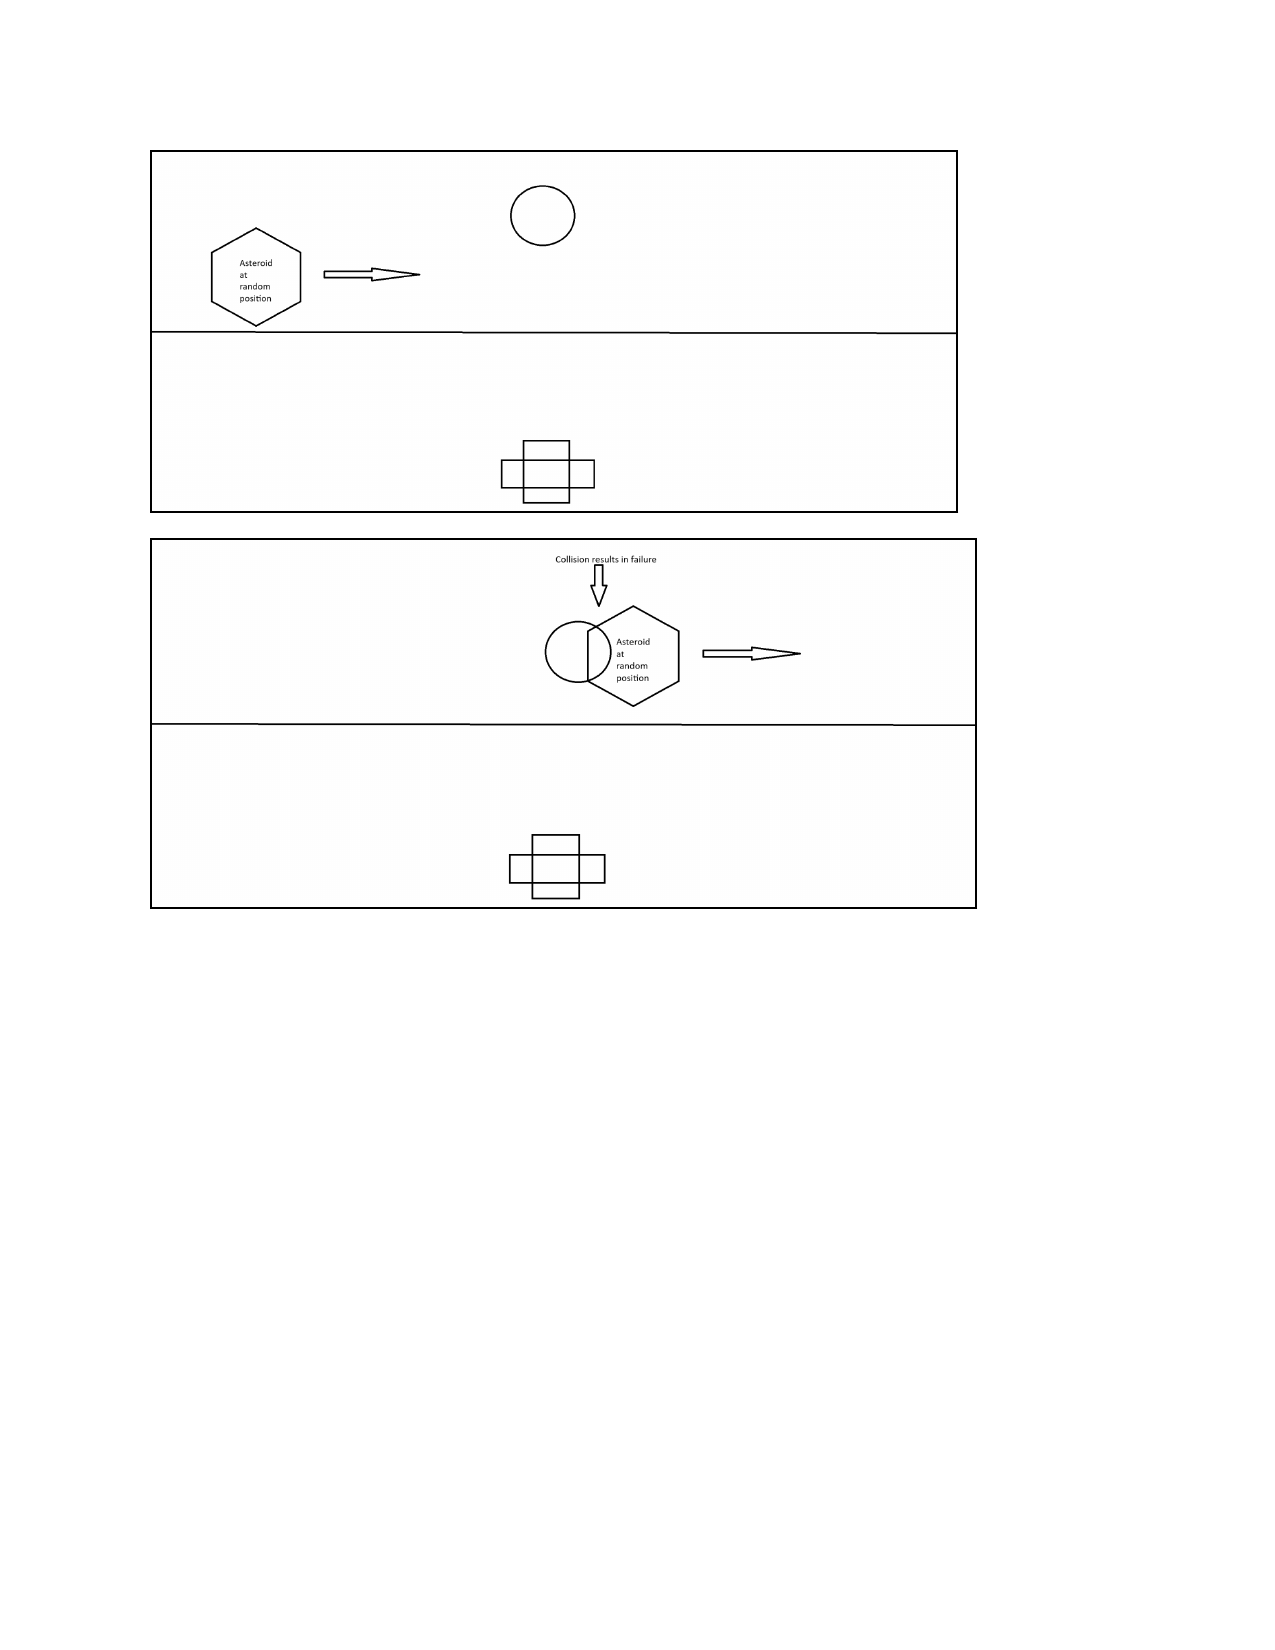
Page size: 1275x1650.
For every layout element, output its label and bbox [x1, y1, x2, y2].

picture [152, 152, 956, 511]
picture [152, 540, 975, 907]
